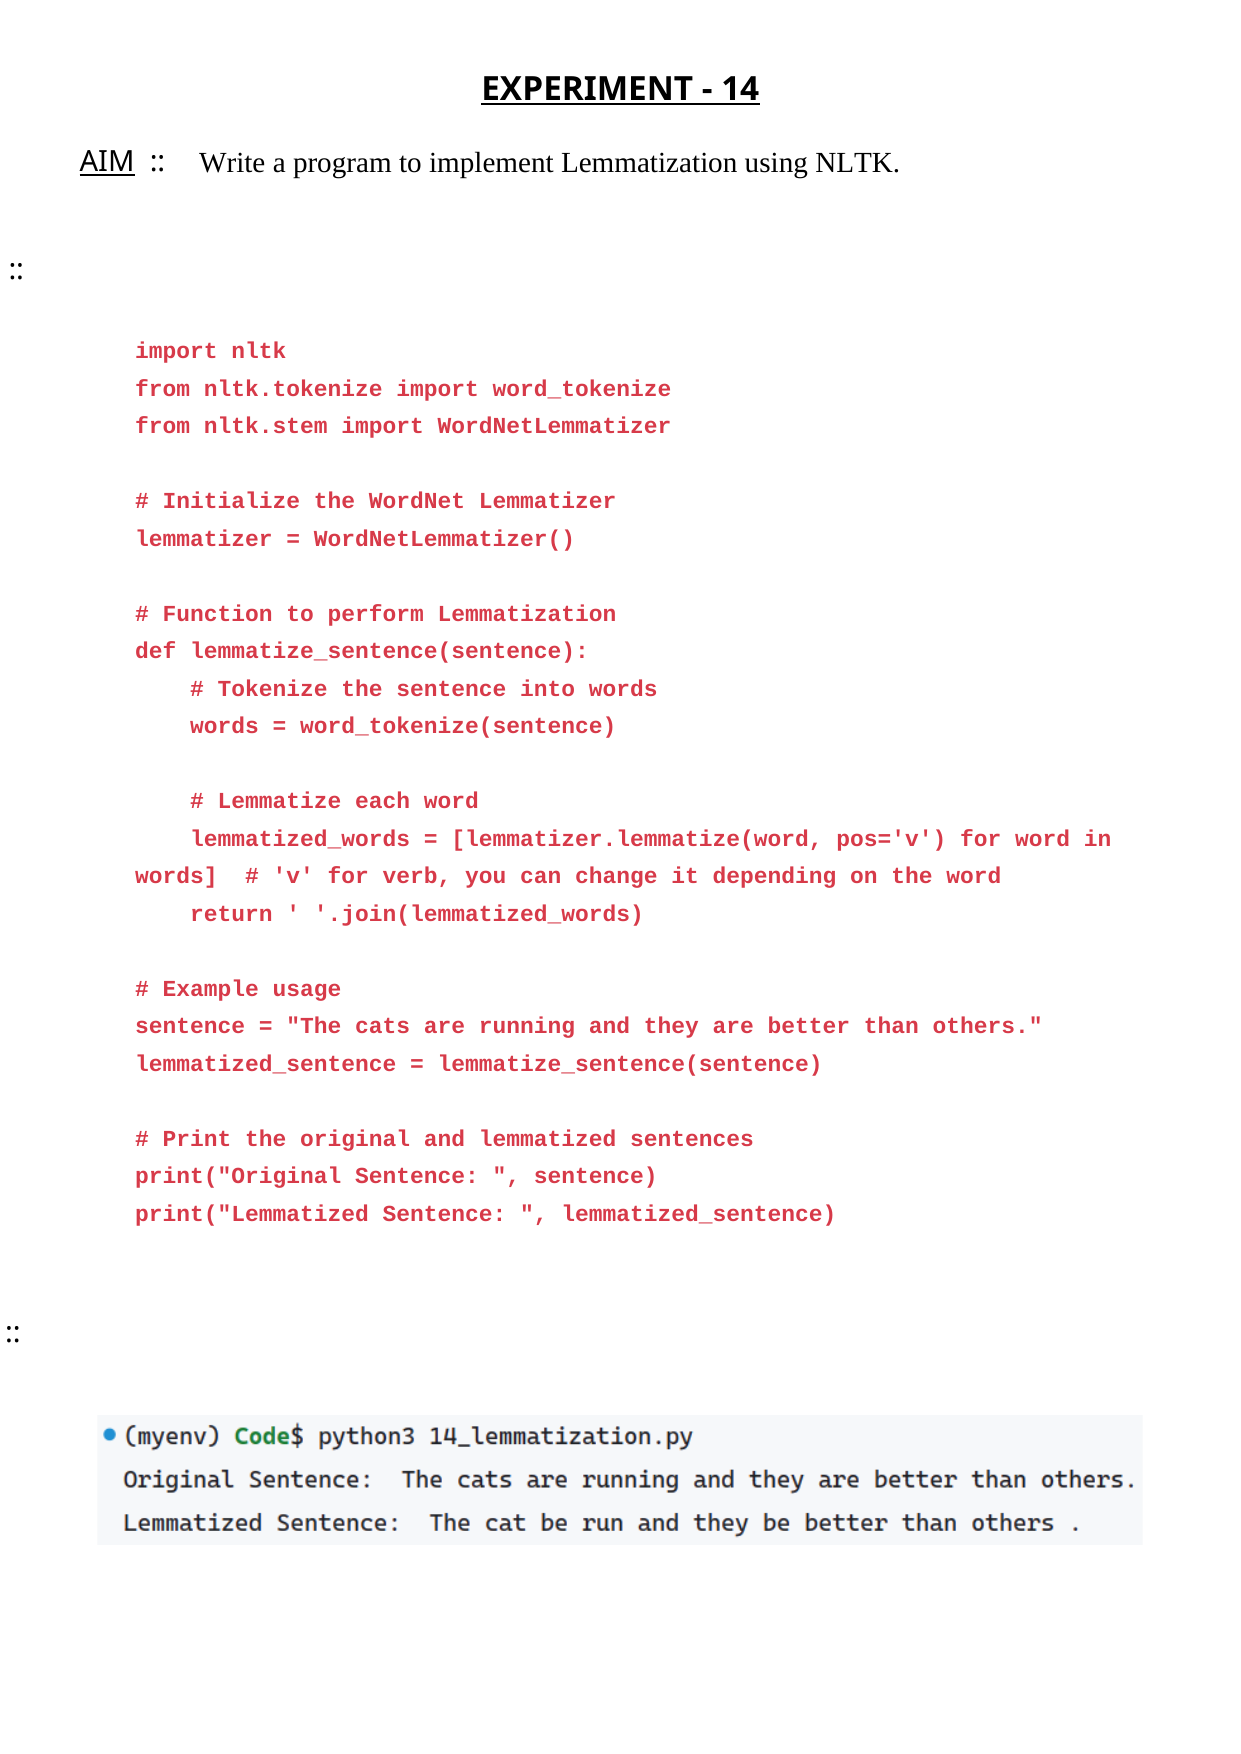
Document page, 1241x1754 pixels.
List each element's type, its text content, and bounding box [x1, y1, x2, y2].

text return ' '.join(lemmatized_words) [135, 891, 1180, 928]
text print("Lemmatized Sentence: ", lemmatized_sentence) [135, 1191, 1180, 1228]
text sentence = "The cats are running and they are better than others." [135, 1003, 1180, 1041]
text lemmatizer = WordNetLemmatizer() [135, 516, 1180, 553]
text # Example usage [135, 966, 1180, 1003]
text # Function to perform Lemmatization [135, 591, 1180, 628]
text lemmatized_sentence = lemmatize_sentence(sentence) [135, 1041, 1180, 1078]
text # Print the original and lemmatized sentences [135, 1116, 1180, 1153]
text import nltk [135, 328, 1180, 366]
text lemmatized_words = [lemmatizer.lemmatize(word, pos='v') for word in words] # 'v' for verb, you can change it depending on the word [135, 816, 1180, 891]
text from nltk.stem import WordNetLemmatizer [135, 403, 1180, 441]
text words = word_tokenize(sentence) [135, 703, 1180, 741]
text from nltk.tokenize import word_tokenize [135, 366, 1180, 403]
text # Lemmatize each word [135, 778, 1180, 816]
text # Tokenize the sentence into words [135, 666, 1180, 703]
text def lemmatize_sentence(sentence): [135, 628, 1180, 666]
text print("Original Sentence: ", sentence) [135, 1153, 1180, 1191]
picture [97, 1415, 1143, 1545]
text # Initialize the WordNet Lemmatizer [135, 478, 1180, 516]
